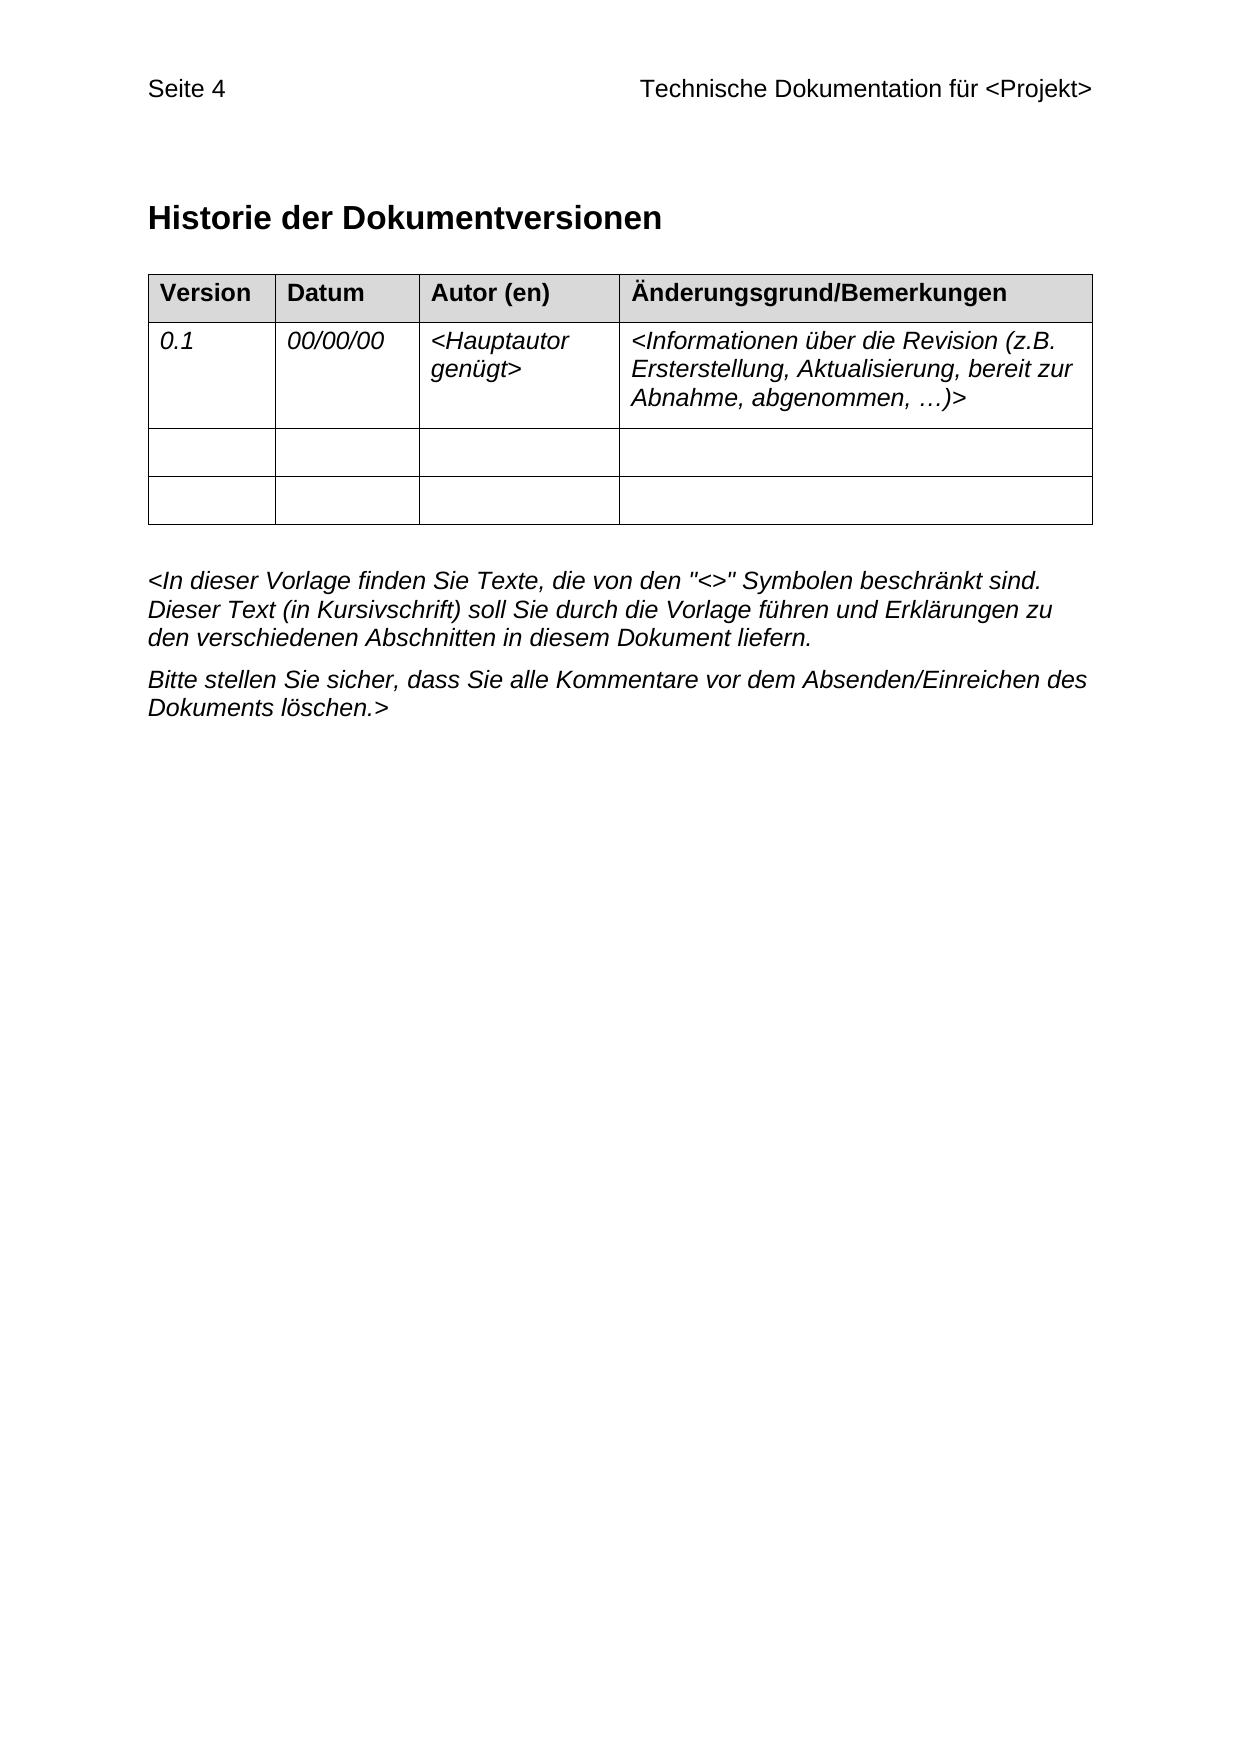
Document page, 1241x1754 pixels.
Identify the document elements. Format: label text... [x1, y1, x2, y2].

text Bitte stellen Sie sicher, dass Sie alle Kommentare vor dem Absenden/Einreichen des Dokuments löschen.> [148, 665, 1092, 722]
table_header Version [149, 275, 275, 322]
table_cell 0.1 [149, 323, 275, 427]
table_header Änderungsgrund/Bemerkungen [620, 275, 1092, 322]
table_cell [276, 477, 419, 524]
table_cell <Hauptautor genügt> [420, 323, 619, 427]
table_header Datum [276, 275, 419, 322]
text Historie der Dokumentversionen [148, 198, 1092, 236]
table_header Autor (en) [420, 275, 619, 322]
table_cell [420, 477, 619, 524]
table_cell <Informationen über die Revision (z.B. Ersterstellung, Aktualisierung, bereit zur Abnahme, abgenommen, …)> [620, 323, 1092, 427]
table_cell [620, 477, 1092, 524]
table_cell [620, 429, 1092, 476]
table_cell [149, 429, 275, 476]
table_cell [149, 477, 275, 524]
text <In dieser Vorlage finden Sie Texte, die von den "<>" Symbolen beschränkt sind. Dieser Text (in Kursivschrift) soll Sie durch die Vorlage führen und Erklärungen zu den verschiedenen Abschnitten in diesem Dokument liefern. [148, 566, 1092, 652]
table_cell 00/00/00 [276, 323, 419, 427]
table_cell [276, 429, 419, 476]
table_cell [420, 429, 619, 476]
